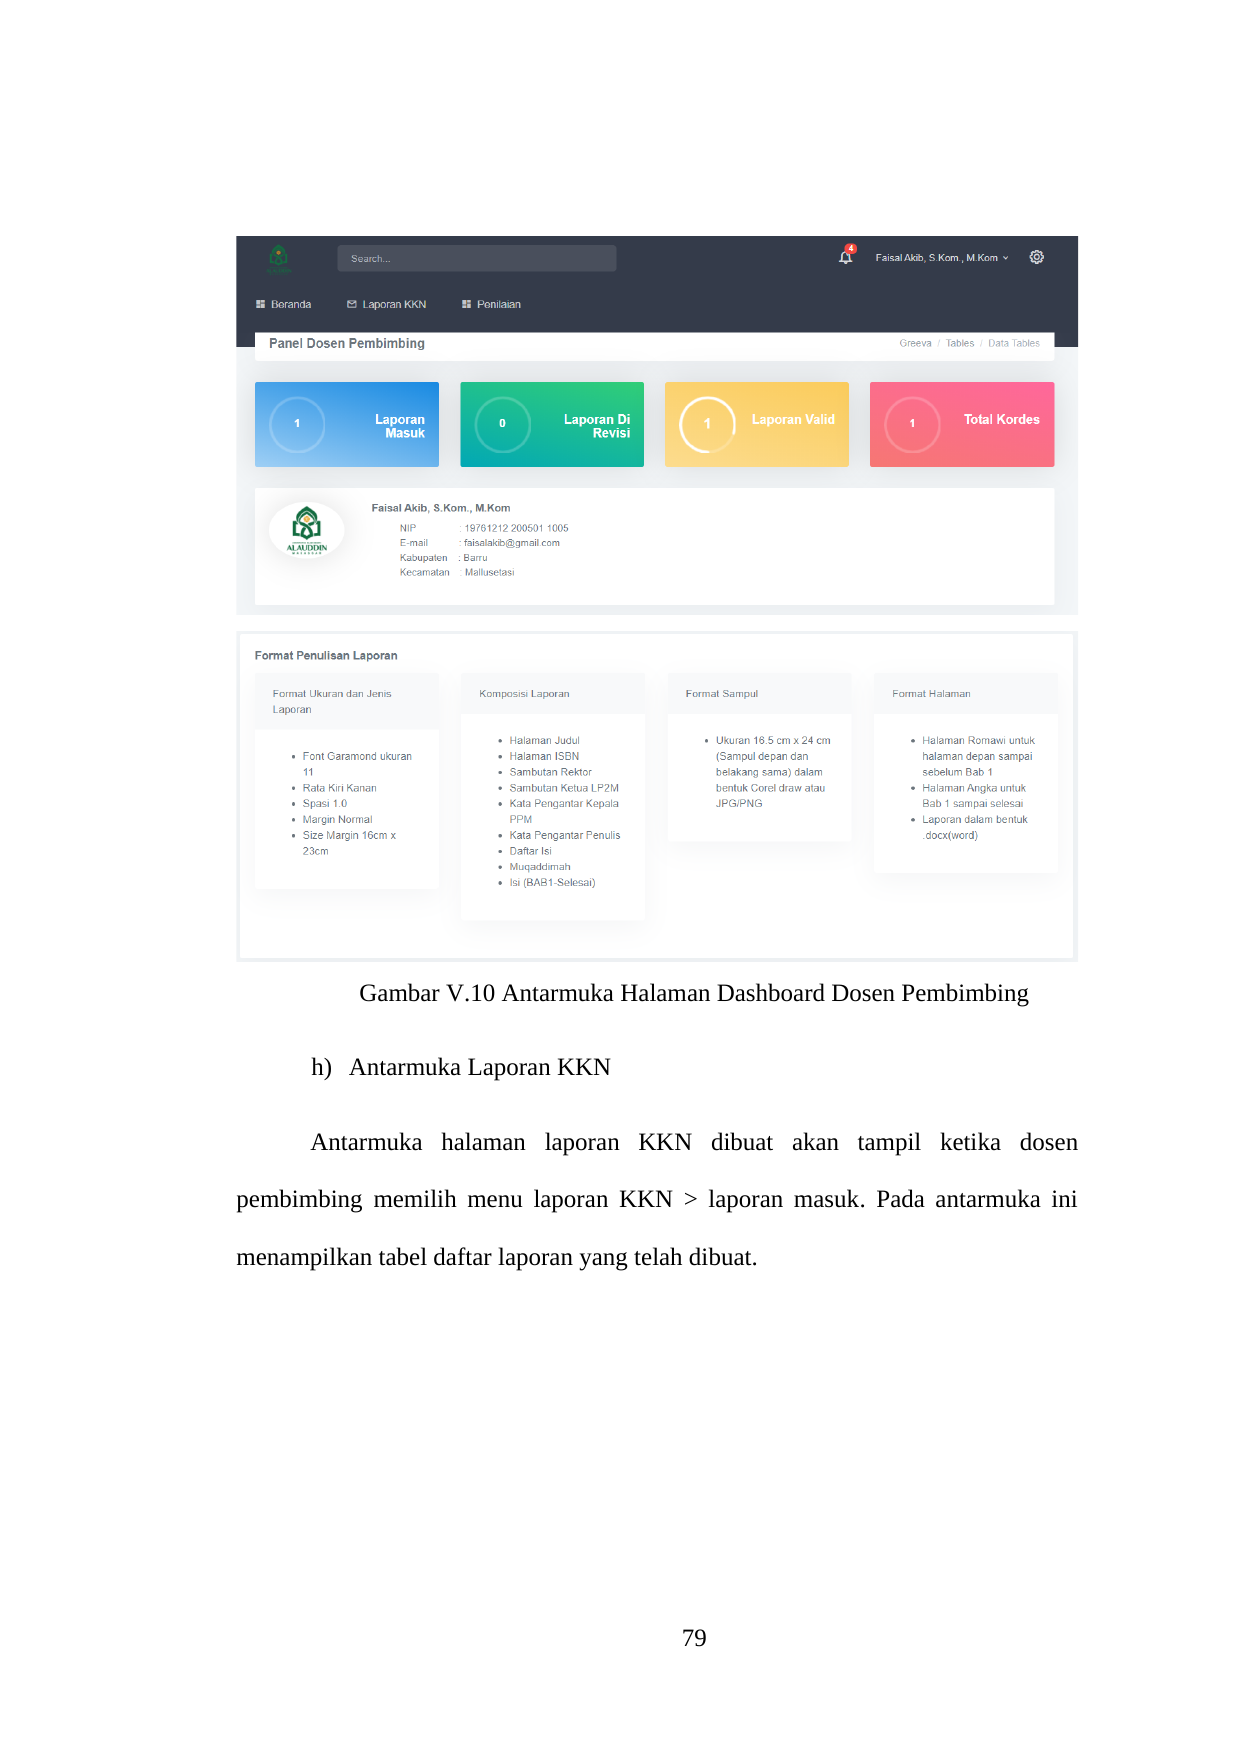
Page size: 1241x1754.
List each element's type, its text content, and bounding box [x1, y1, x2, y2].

picture [236, 236, 1079, 615]
picture [236, 631, 1079, 962]
text Gambar V.10 Antarmuka Halaman Dashboard Dosen Pembimbing [236, 978, 1078, 1007]
list Antarmuka Laporan KKN [311, 1052, 1078, 1081]
text Antarmuka halaman laporan KKN dibuat akan tampil ketika dosen pembimbing memilih menu laporan KKN > laporan masuk. Pada antarmuka ini menampilkan tabel daftar laporan yang telah dibuat. [236, 1127, 1078, 1270]
